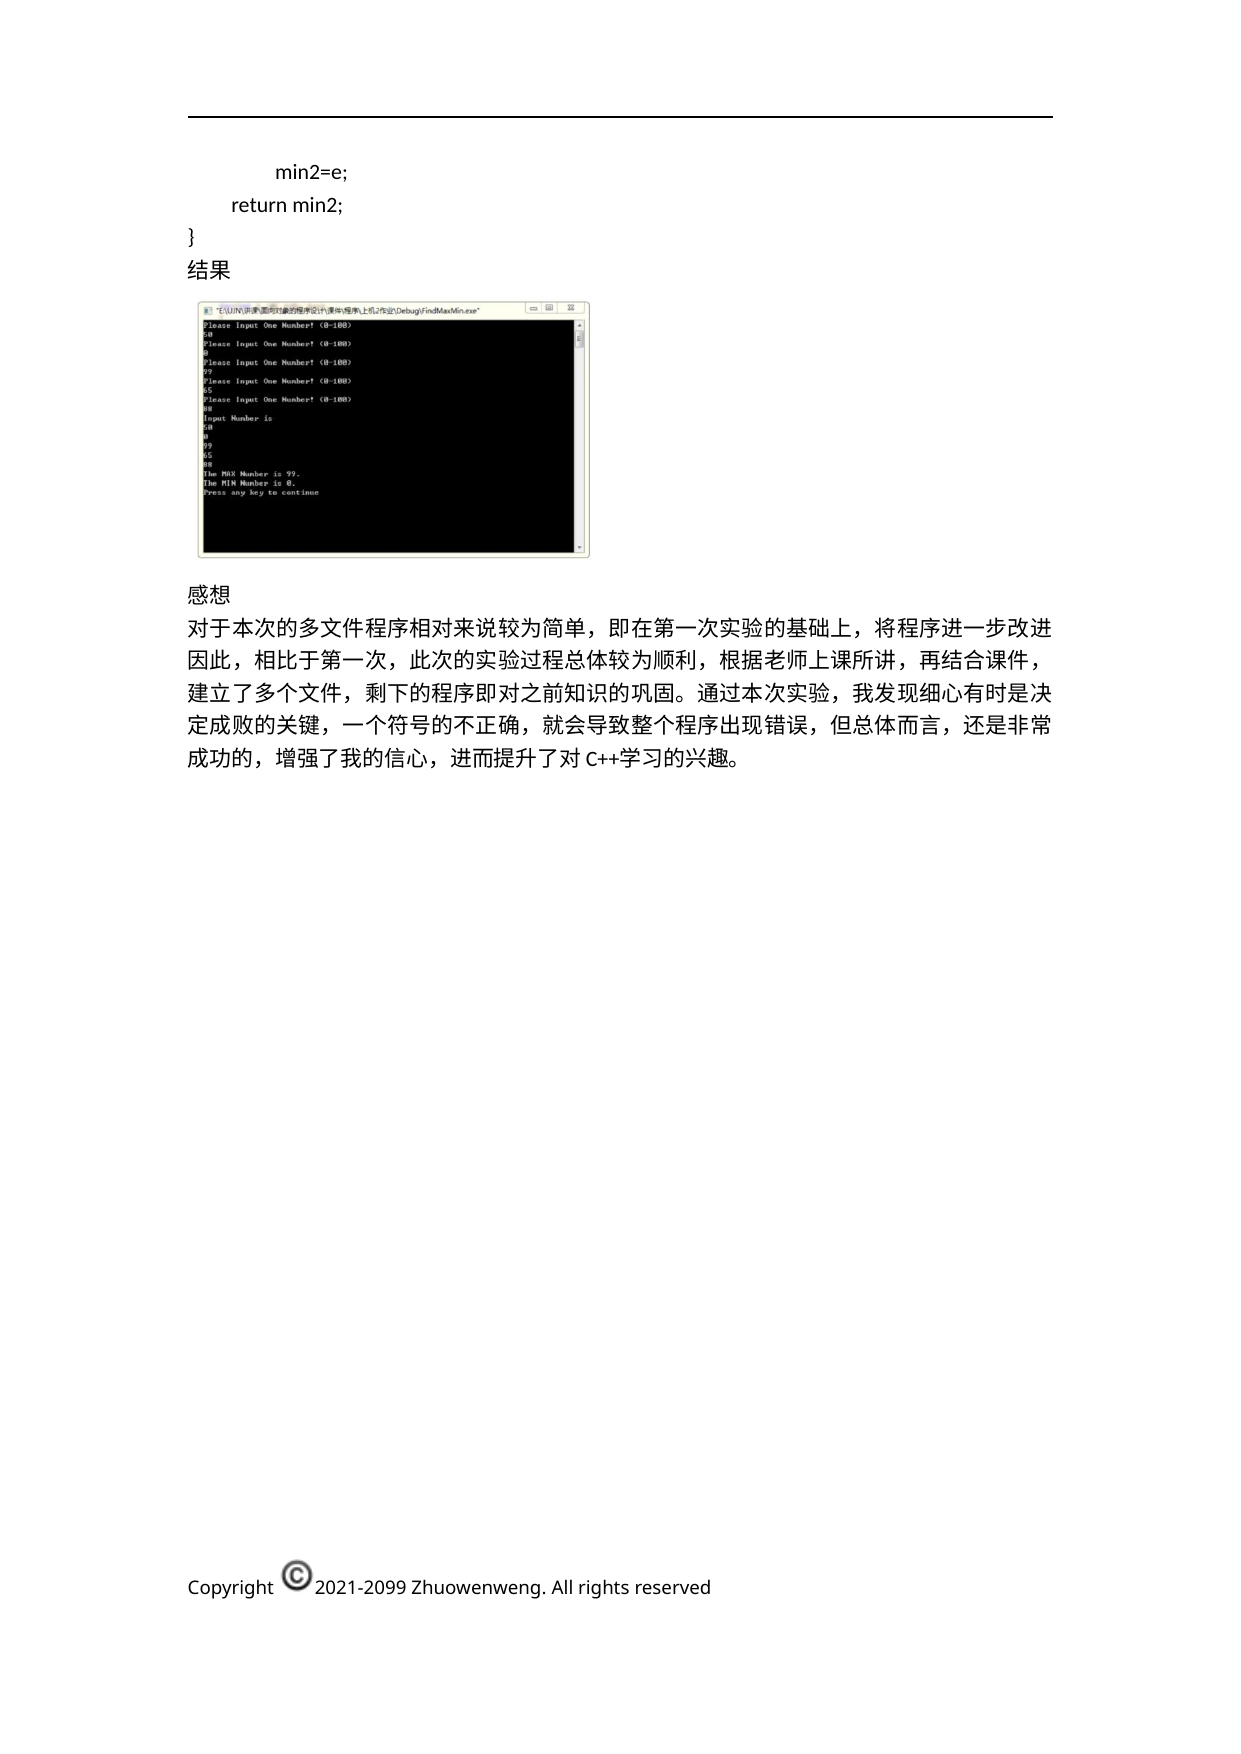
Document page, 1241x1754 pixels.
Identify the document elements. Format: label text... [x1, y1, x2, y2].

text return min2; [187, 188, 1053, 220]
text 对于本次的多文件程序相对来说较为简单，即在第一次实验的基础上，将程序进一步改进，因此，相比于第一次，此次的实验过程总体较为顺利，根据老师上课所讲，再结合课件，建立了多个文件，剩下的程序即对之前知识的巩固。通过本次实验，我发现细心有时是决定成败的关键，一个符号的不正确，就会导致整个程序出现错误，但总体而言，还是非常成功的，增强了我的信心，进而提升了对C++学习的兴趣。 [187, 610, 1053, 773]
text 结果 [187, 253, 1053, 285]
text 感想 [187, 578, 1053, 610]
picture [278, 1558, 315, 1595]
text } [187, 220, 1053, 253]
picture [187, 285, 619, 562]
text min2=e; [187, 155, 1053, 188]
